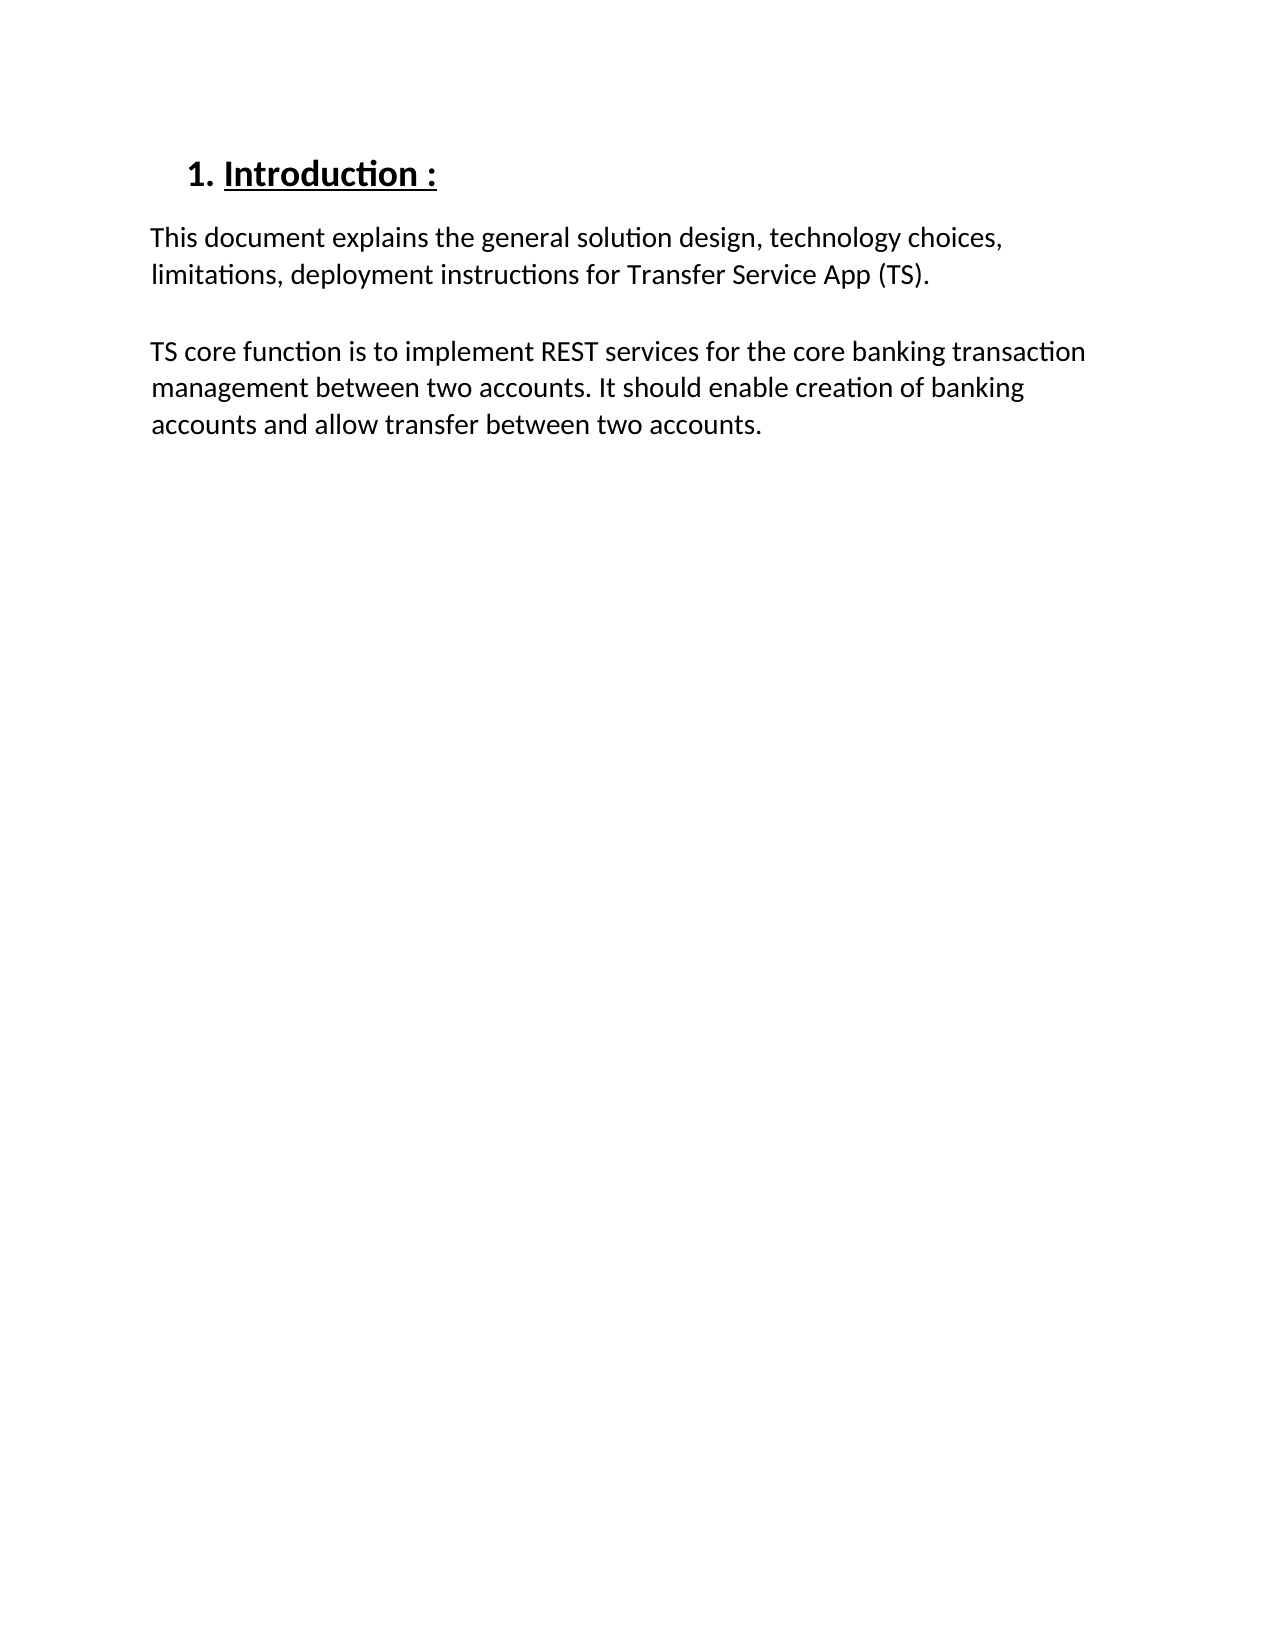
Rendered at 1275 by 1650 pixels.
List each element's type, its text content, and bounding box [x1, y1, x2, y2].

text This document explains the general solution design, technology choices, limitations, deployment instructions for Transfer Service App (TS). [150, 219, 1127, 292]
text TS core function is to implement REST services for the core banking transaction management between two accounts. It should enable creation of banking accounts and allow transfer between two accounts. [150, 333, 1127, 442]
list Introduction : [186, 150, 1207, 196]
